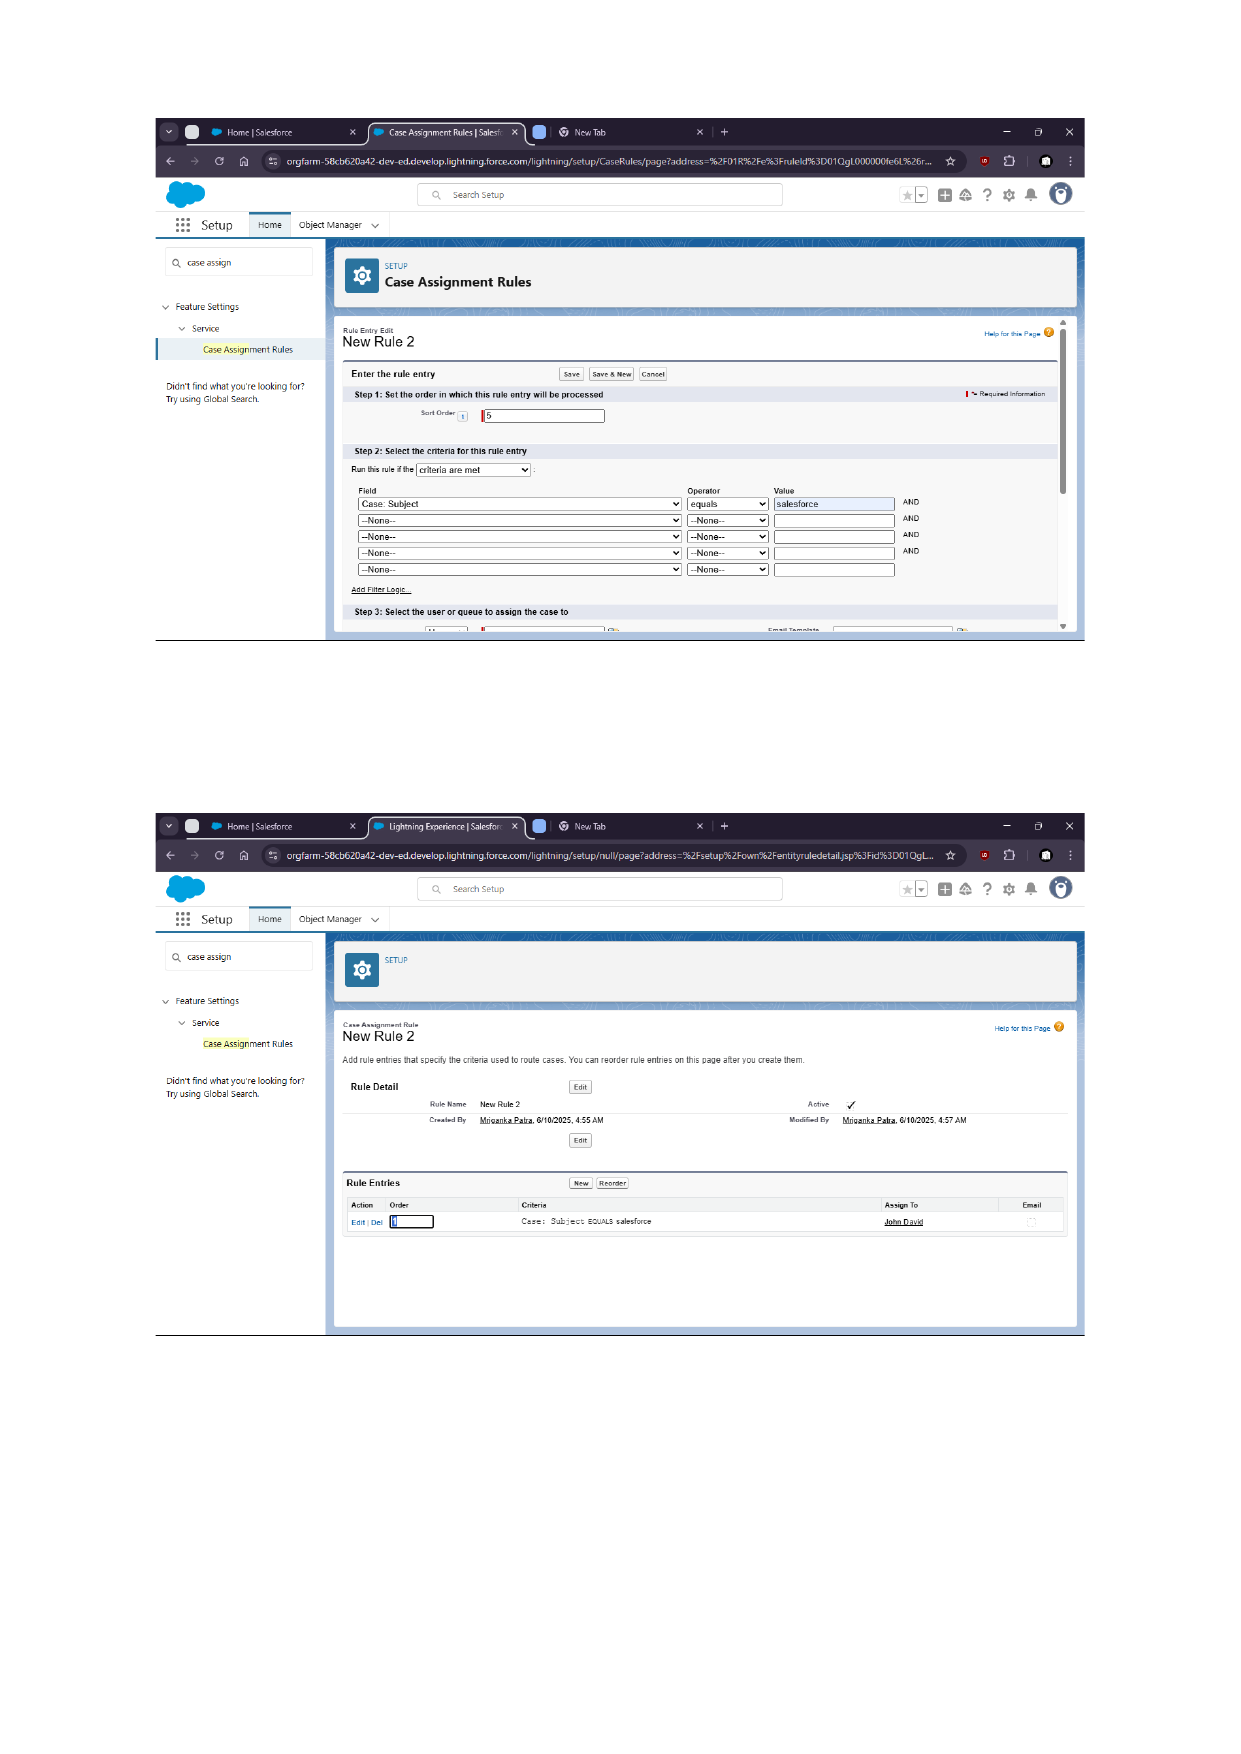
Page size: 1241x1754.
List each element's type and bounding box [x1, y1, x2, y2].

picture [155, 813, 1085, 1336]
picture [155, 118, 1085, 641]
